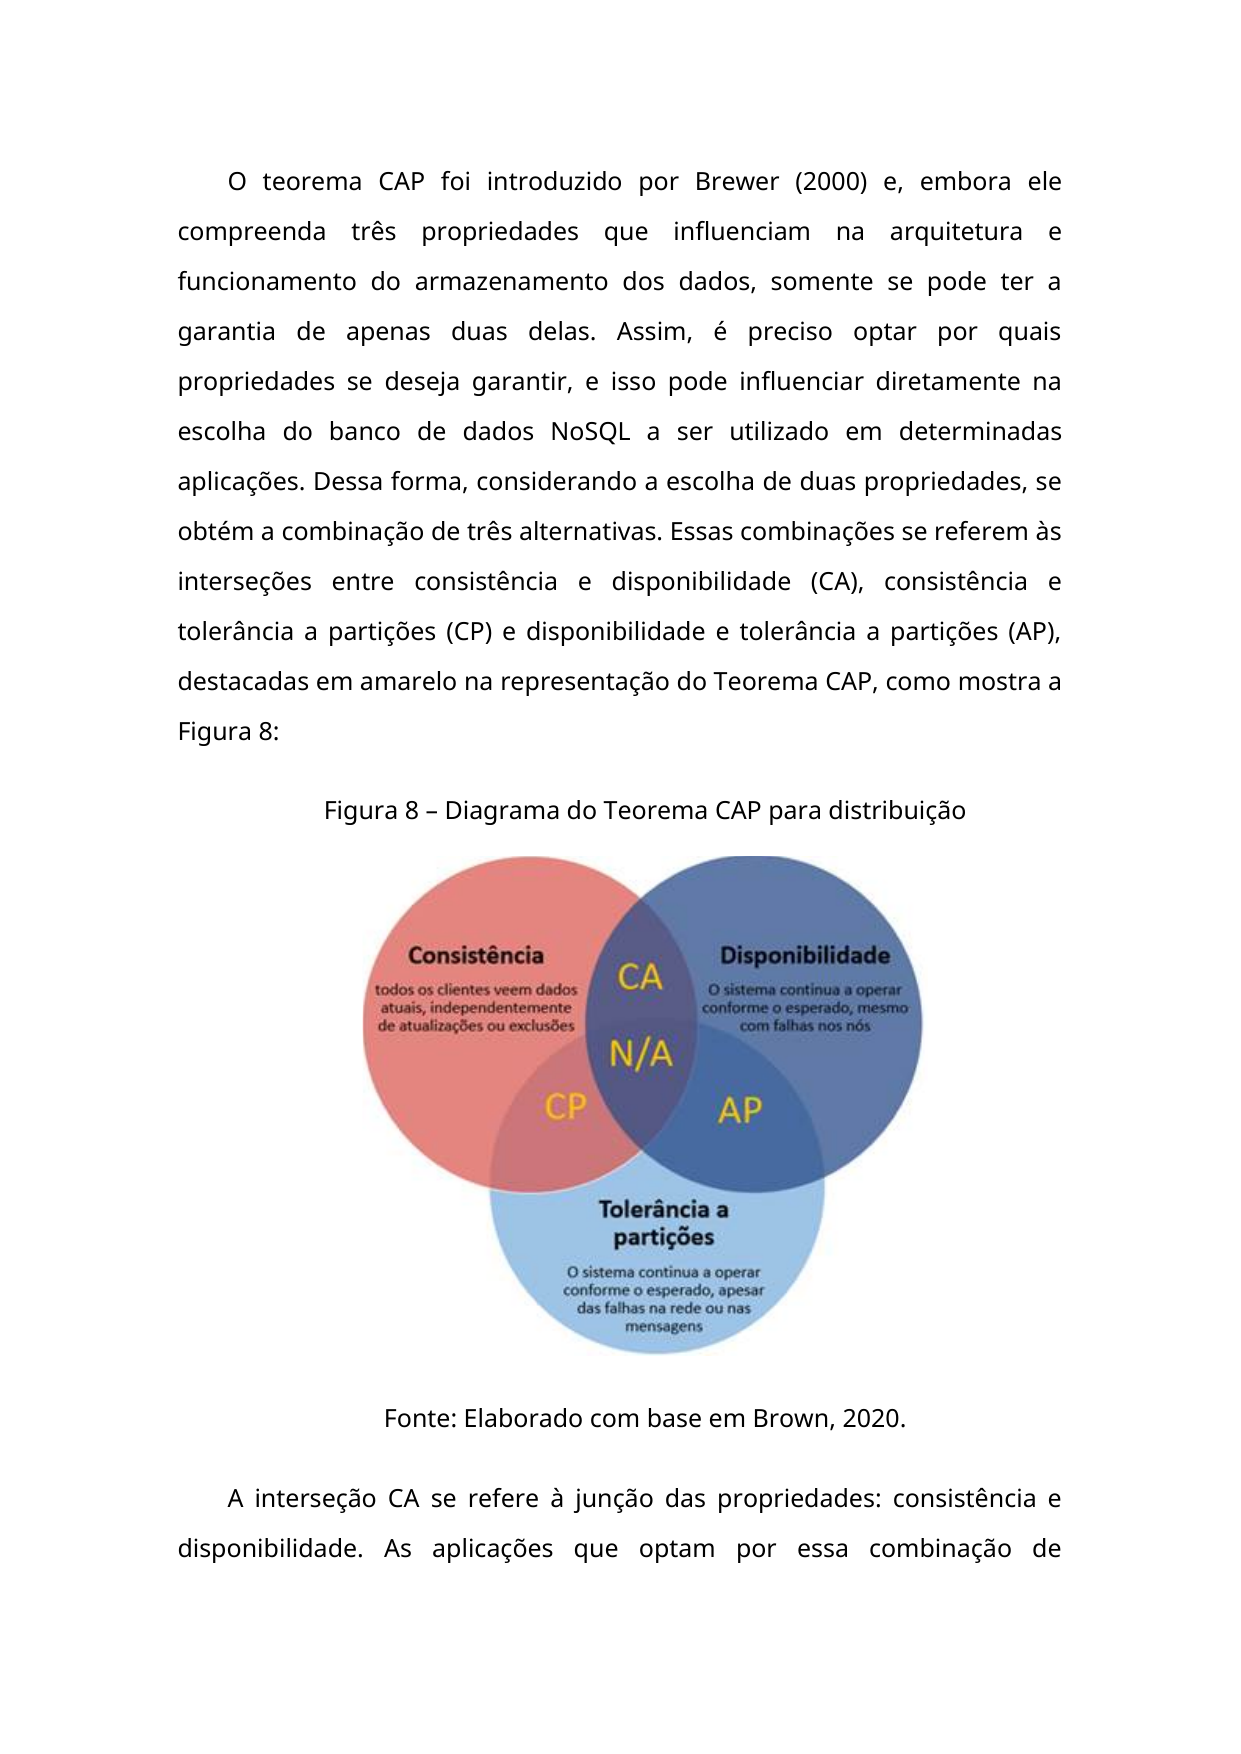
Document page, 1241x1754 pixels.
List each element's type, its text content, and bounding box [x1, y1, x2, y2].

text Fonte: Elaborado com base em Brown, 2020. [177, 1385, 1063, 1435]
text Figura 8 – Diagrama do Teorema CAP para distribuição [177, 777, 1063, 827]
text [177, 1464, 1063, 1564]
text O teorema CAP foi introduzido por Brewer (2000) e, embora ele compreenda três propriedades que influenciam na arquitetura e funcionamento do armazenamento dos dados, somente se pode ter a garantia de apenas duas delas. Assim, é preciso optar por quais propriedades se deseja garantir, e isso pode influenciar diretamente na escolha do banco de dados NoSQL a ser utilizado em determinadas aplicações. Dessa forma, considerando a escolha de duas propriedades, se obtém a combinação de três alternativas. Essas combinações se referem às interseções entre consistência e disponibilidade (CA), consistência e tolerância a partições (CP) e disponibilidade e tolerância a partições (AP), destacadas em amarelo na representação do Teorema CAP, como mostra a Figura 8: [177, 148, 1063, 748]
picture [362, 856, 928, 1356]
